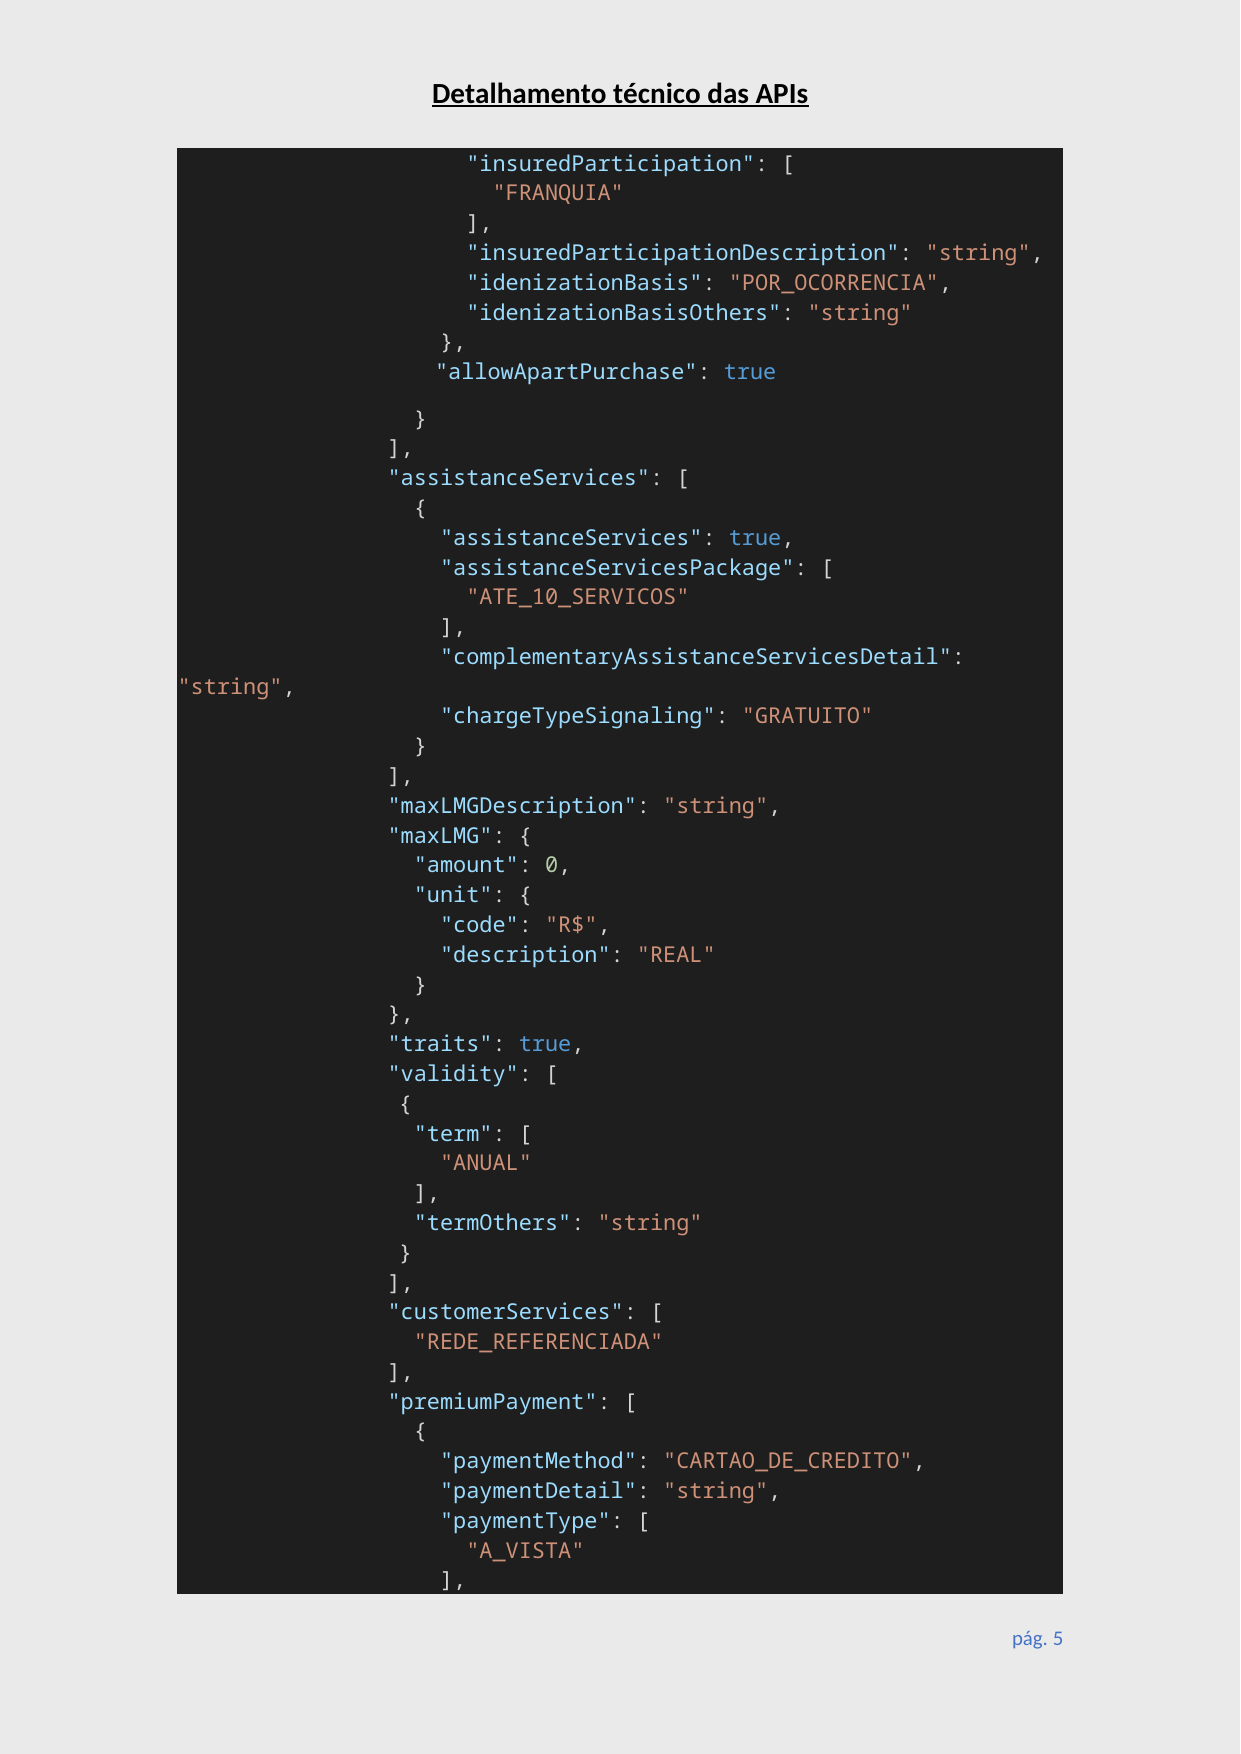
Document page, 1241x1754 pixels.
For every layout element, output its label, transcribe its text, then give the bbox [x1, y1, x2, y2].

text "complementaryAssistanceServicesDetail": "string", [177, 641, 1063, 701]
text }, [177, 998, 1063, 1028]
text ], [177, 760, 1063, 790]
text ], [177, 1564, 1063, 1594]
text "premiumPayment": [ [177, 1386, 1063, 1416]
text "insuredParticipation": [ [177, 148, 1063, 177]
text ], [177, 432, 1063, 462]
text "insuredParticipationDescription": "string", [177, 237, 1063, 267]
text ], [177, 1356, 1063, 1386]
text "assistanceServices": [ [177, 462, 1063, 492]
text ], [177, 611, 1063, 641]
text ], [177, 1267, 1063, 1296]
text ], [177, 207, 1063, 237]
text } [177, 403, 1063, 432]
text "REDE_REFERENCIADA" [177, 1326, 1063, 1356]
text "unit": { [177, 879, 1063, 909]
text "chargeTypeSignaling": "GRATUITO" [177, 701, 1063, 730]
text "idenizationBasis": "POR_OCORRENCIA", [177, 267, 1063, 297]
text "allowApartPurchase": true [177, 356, 1063, 386]
text "amount": 0, [177, 849, 1063, 879]
text "idenizationBasisOthers": "string" [177, 297, 1063, 326]
text "maxLMG": { [177, 820, 1063, 849]
text "maxLMGDescription": "string", [177, 790, 1063, 820]
text "description": "REAL" [177, 939, 1063, 969]
text "paymentDetail": "string", [177, 1475, 1063, 1505]
text "paymentType": [ [177, 1505, 1063, 1535]
text } [177, 730, 1063, 760]
text ], [177, 1177, 1063, 1207]
text "traits": true, [177, 1028, 1063, 1058]
text "code": "R$", [177, 909, 1063, 939]
text "assistanceServices": true, [177, 522, 1063, 552]
text } [177, 1237, 1063, 1267]
text "assistanceServicesPackage": [ [177, 552, 1063, 581]
text } [177, 969, 1063, 998]
text "ATE_10_SERVICOS" [177, 581, 1063, 611]
text { [177, 1088, 1063, 1118]
text "validity": [ [177, 1058, 1063, 1088]
text "customerServices": [ [177, 1296, 1063, 1326]
text "term": [ [177, 1118, 1063, 1147]
text "A_VISTA" [177, 1535, 1063, 1564]
text "paymentMethod": "CARTAO_DE_CREDITO", [177, 1445, 1063, 1475]
text "FRANQUIA" [177, 177, 1063, 207]
text { [177, 1416, 1063, 1445]
text "termOthers": "string" [177, 1207, 1063, 1237]
text { [177, 492, 1063, 522]
text }, [177, 326, 1063, 356]
text "ANUAL" [177, 1147, 1063, 1177]
